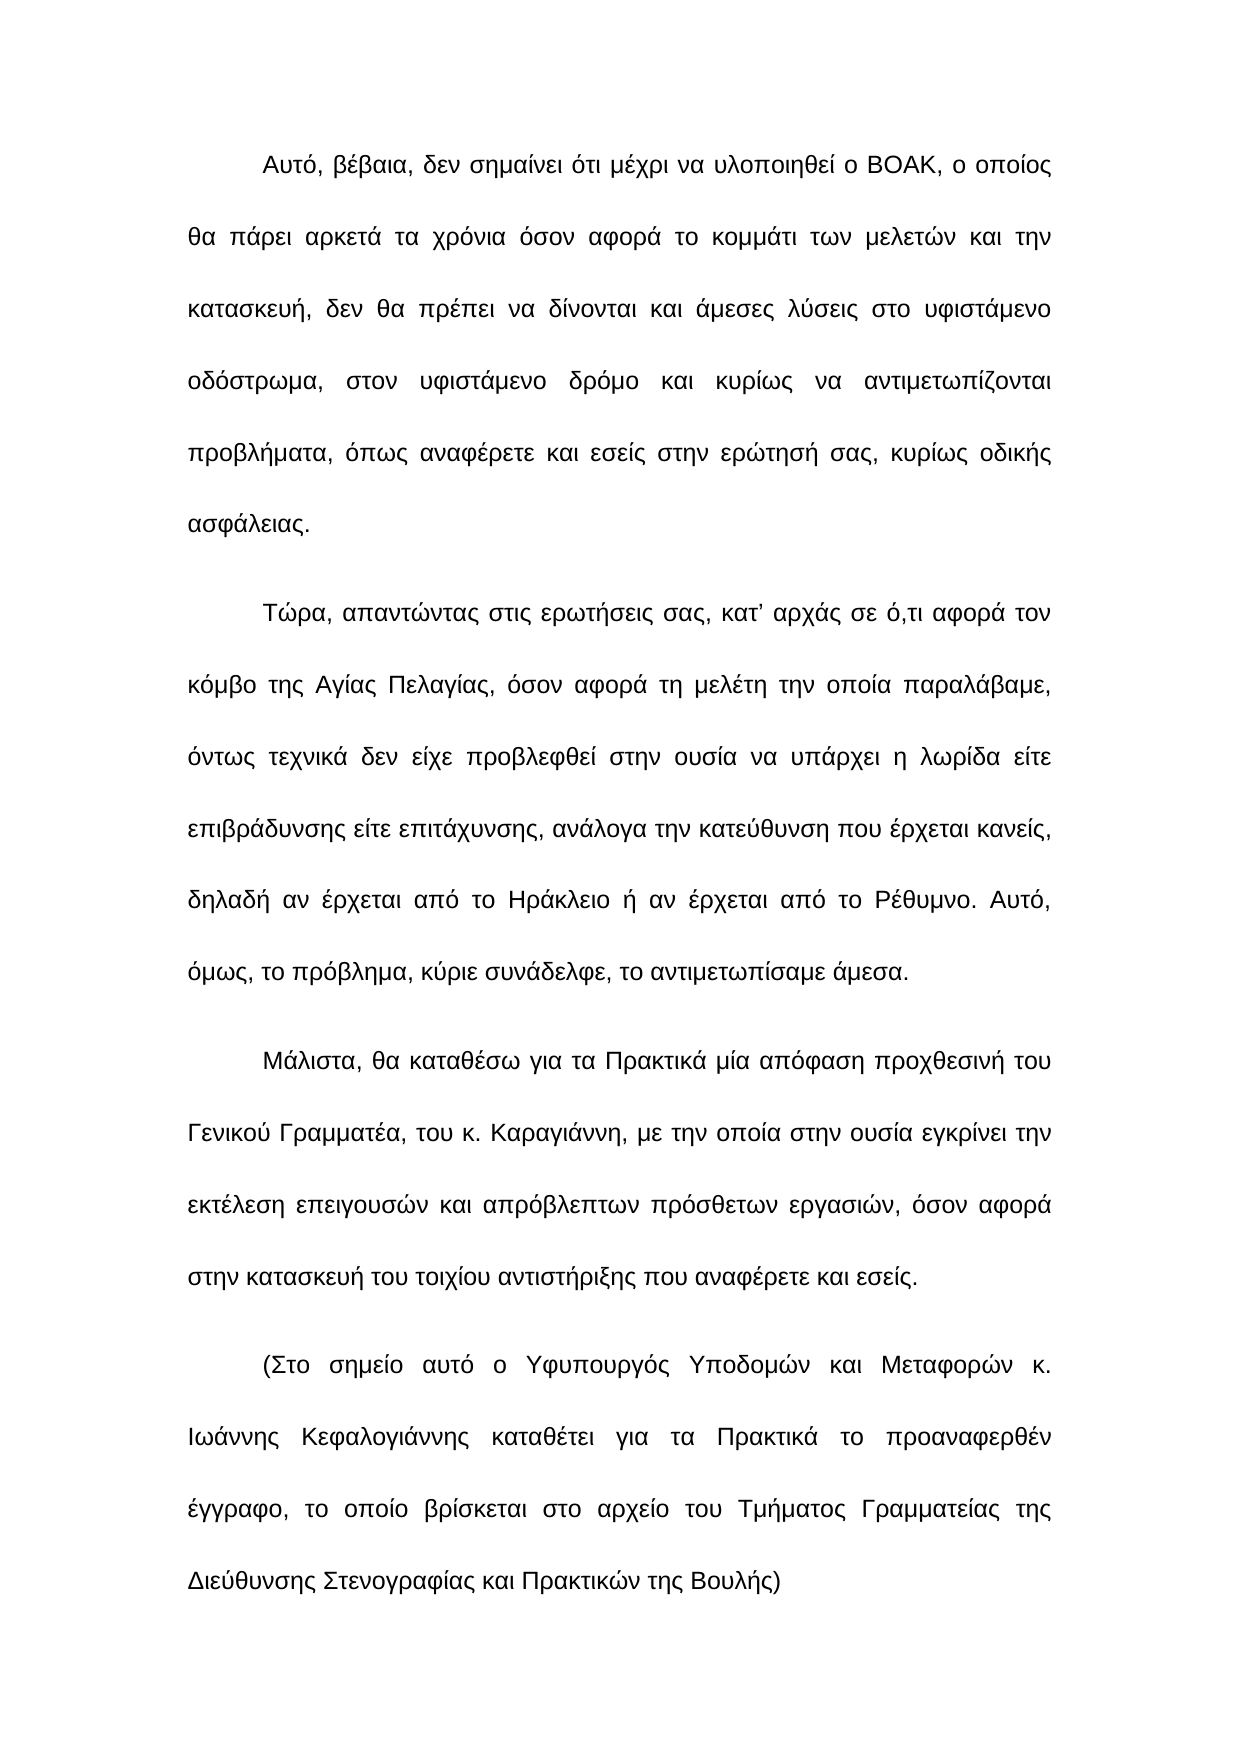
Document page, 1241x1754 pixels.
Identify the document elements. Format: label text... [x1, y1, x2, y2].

text Μάλιστα, θα καταθέσω για τα Πρακτικά μία απόφαση προχθεσινή του Γενικού Γραμματέα, του κ. Καραγιάννη, με την οποία στην ουσία εγκρίνει την εκτέλεση επειγουσών και απρόβλεπτων πρόσθετων εργασιών, όσον αφορά στην κατασκευή του τοιχίου αντιστήριξης που αναφέρετε και εσείς. [187, 1046, 1053, 1290]
text Αυτό, βέβαια, δεν σημαίνει ότι μέχρι να υλοποιηθεί ο ΒΟΑΚ, ο οποίος θα πάρει αρκετά τα χρόνια όσον αφορά το κομμάτι των μελετών και την κατασκευή, δεν θα πρέπει να δίνονται και άμεσες λύσεις στο υφιστάμενο οδόστρωμα, στον υφιστάμενο δρόμο και κυρίως να αντιμετωπίζονται προβλήματα, όπως αναφέρετε και εσείς στην ερώτησή σας, κυρίως οδικής ασφάλειας. [187, 150, 1053, 538]
text Τώρα, απαντώντας στις ερωτήσεις σας, κατ’ αρχάς σε ό,τι αφορά τον κόμβο της Αγίας Πελαγίας, όσον αφορά τη μελέτη την οποία παραλάβαμε, όντως τεχνικά δεν είχε προβλεφθεί στην ουσία να υπάρχει η λωρίδα είτε επιβράδυνσης είτε επιτάχυνσης, ανάλογα την κατεύθυνση που έρχεται κανείς, δηλαδή αν έρχεται από το Ηράκλειο ή αν έρχεται από το Ρέθυμνο. Αυτό, όμως, το πρόβλημα, κύριε συνάδελφε, το αντιμετωπίσαμε άμεσα. [187, 598, 1053, 986]
text (Στο σημείο αυτό ο Υφυπουργός Υποδομών και Μεταφορών κ. Ιωάννης Κεφαλογιάννης καταθέτει για τα Πρακτικά το προαναφερθέν έγγραφο, το οποίο βρίσκεται στο αρχείο του Τμήματος Γραμματείας της Διεύθυνσης Στενογραφίας και Πρακτικών της Βουλής) [187, 1350, 1053, 1594]
